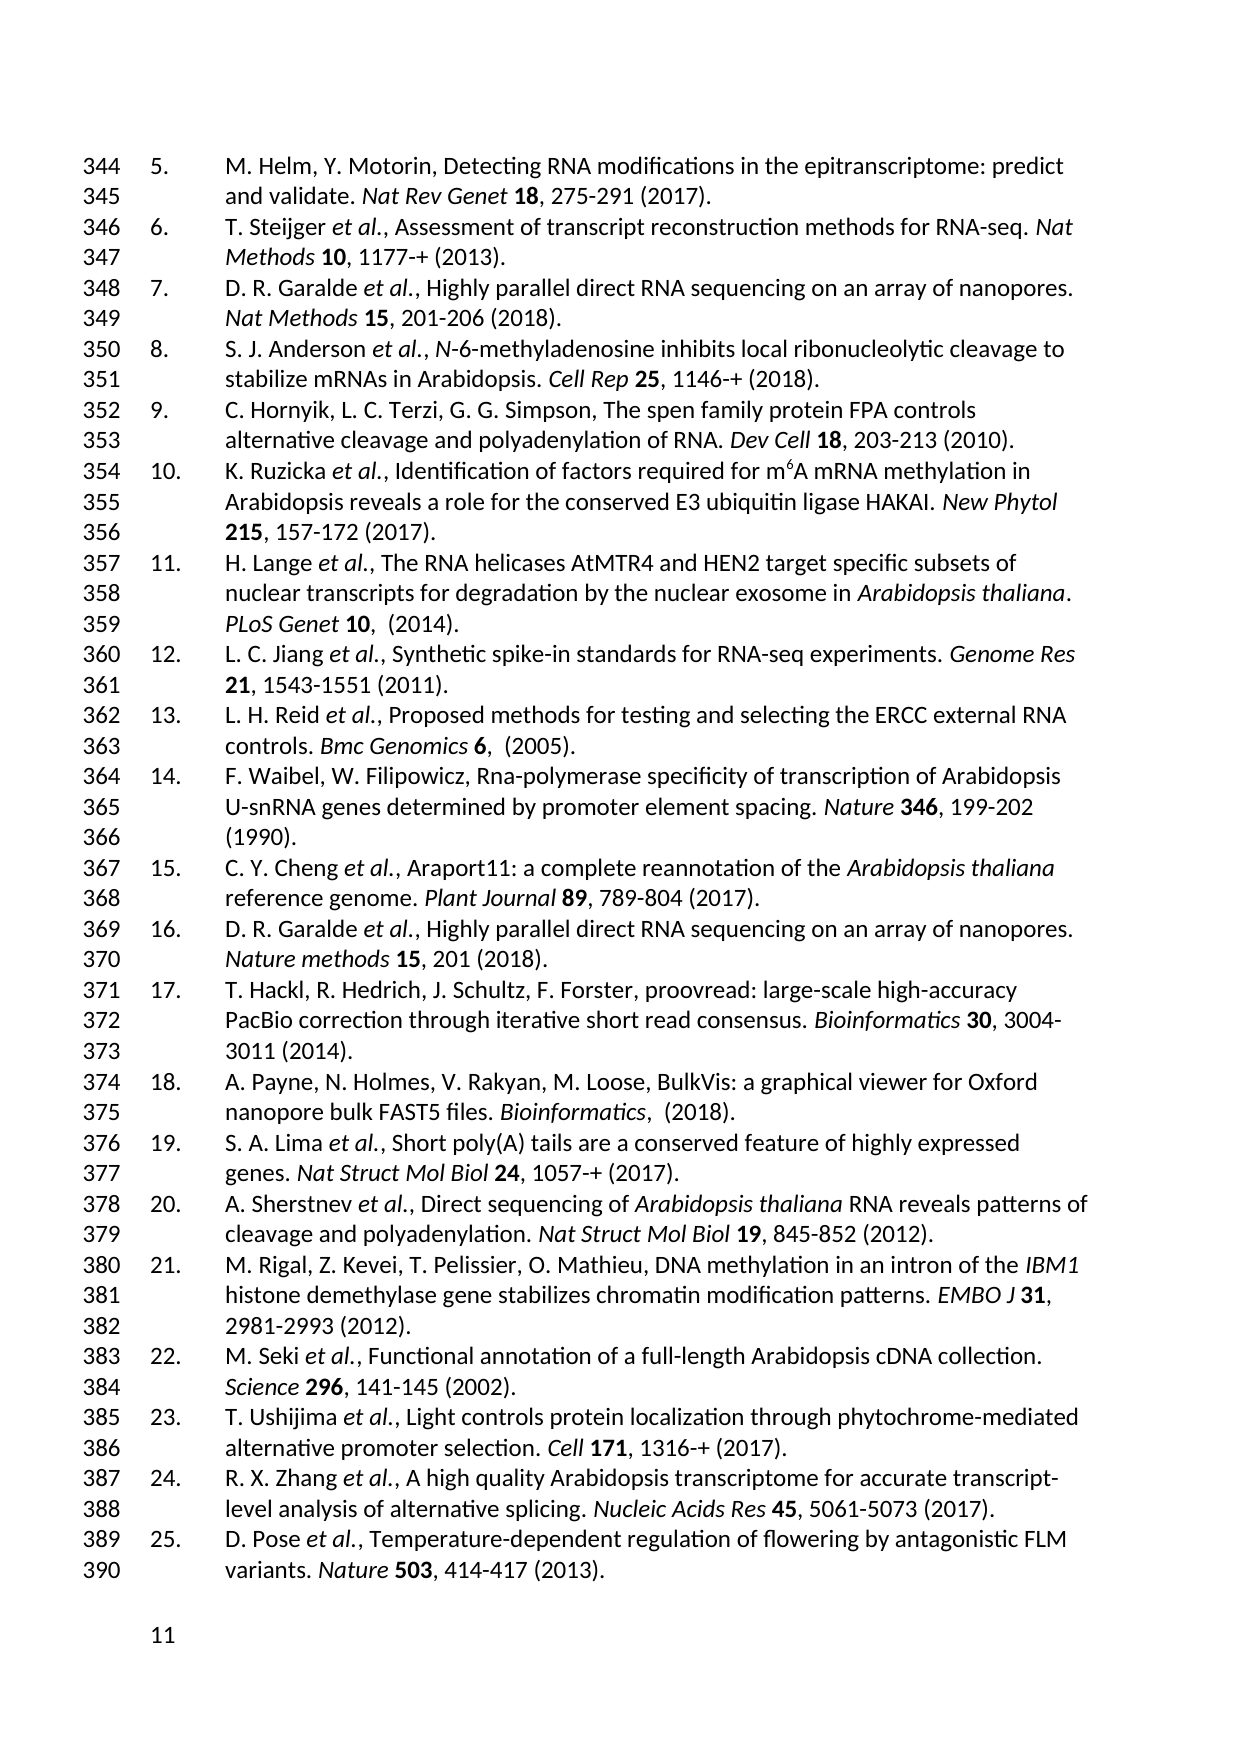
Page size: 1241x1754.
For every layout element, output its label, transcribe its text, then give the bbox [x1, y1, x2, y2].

text 19. S. A. Lima et al., Short poly(A) tails are a conserved feature of highly expressed genes. Nat Struct Mol Biol 24, 1057-+ (2017). [150, 1127, 1090, 1188]
text 13. L. H. Reid et al., Proposed methods for testing and selecting the ERCC external RNA controls. Bmc Genomics 6, (2005). [150, 699, 1090, 760]
text 7. D. R. Garalde et al., Highly parallel direct RNA sequencing on an array of nanopores. Nat Methods 15, 201-206 (2018). [150, 272, 1090, 333]
text 14. F. Waibel, W. Filipowicz, Rna-polymerase specificity of transcription of Arabidopsis U-snRNA genes determined by promoter element spacing. Nature 346, 199-202 (1990). [150, 760, 1090, 852]
text 6. T. Steijger et al., Assessment of transcript reconstruction methods for RNA-seq. Nat Methods 10, 1177-+ (2013). [150, 211, 1090, 272]
text 22. M. Seki et al., Functional annotation of a full-length Arabidopsis cDNA collection. Science 296, 141-145 (2002). [150, 1340, 1090, 1401]
text 10. K. Ruzicka et al., Identification of factors required for m6A mRNA methylation in Arabidopsis reveals a role for the conserved E3 ubiquitin ligase HAKAI. New Phytol 215, 157-172 (2017). [150, 455, 1090, 547]
text 11. H. Lange et al., The RNA helicases AtMTR4 and HEN2 target specific subsets of nuclear transcripts for degradation by the nuclear exosome in Arabidopsis thaliana. PLoS Genet 10, (2014). [150, 547, 1090, 638]
text 21. M. Rigal, Z. Kevei, T. Pelissier, O. Mathieu, DNA methylation in an intron of the IBM1 histone demethylase gene stabilizes chromatin modification patterns. EMBO J 31, 2981-2993 (2012). [150, 1249, 1090, 1340]
text 23. T. Ushijima et al., Light controls protein localization through phytochrome-mediated alternative promoter selection. Cell 171, 1316-+ (2017). [150, 1401, 1090, 1462]
text 24. R. X. Zhang et al., A high quality Arabidopsis transcriptome for accurate transcript-level analysis of alternative splicing. Nucleic Acids Res 45, 5061-5073 (2017). [150, 1462, 1090, 1523]
text 25. D. Pose et al., Temperature-dependent regulation of flowering by antagonistic FLM variants. Nature 503, 414-417 (2013). [150, 1523, 1090, 1584]
text 15. C. Y. Cheng et al., Araport11: a complete reannotation of the Arabidopsis thaliana reference genome. Plant Journal 89, 789-804 (2017). [150, 852, 1090, 913]
text 20. A. Sherstnev et al., Direct sequencing of Arabidopsis thaliana RNA reveals patterns of cleavage and polyadenylation. Nat Struct Mol Biol 19, 845-852 (2012). [150, 1188, 1090, 1249]
text 5. M. Helm, Y. Motorin, Detecting RNA modifications in the epitranscriptome: predict and validate. Nat Rev Genet 18, 275-291 (2017). [150, 150, 1090, 211]
text 17. T. Hackl, R. Hedrich, J. Schultz, F. Forster, proovread: large-scale high-accuracy PacBio correction through iterative short read consensus. Bioinformatics 30, 3004-3011 (2014). [150, 974, 1090, 1066]
text 16. D. R. Garalde et al., Highly parallel direct RNA sequencing on an array of nanopores. Nature methods 15, 201 (2018). [150, 913, 1090, 974]
text 18. A. Payne, N. Holmes, V. Rakyan, M. Loose, BulkVis: a graphical viewer for Oxford nanopore bulk FAST5 files. Bioinformatics, (2018). [150, 1066, 1090, 1127]
text 9. C. Hornyik, L. C. Terzi, G. G. Simpson, The spen family protein FPA controls alternative cleavage and polyadenylation of RNA. Dev Cell 18, 203-213 (2010). [150, 394, 1090, 455]
text 8. S. J. Anderson et al., N-6-methyladenosine inhibits local ribonucleolytic cleavage to stabilize mRNAs in Arabidopsis. Cell Rep 25, 1146-+ (2018). [150, 333, 1090, 394]
text 12. L. C. Jiang et al., Synthetic spike-in standards for RNA-seq experiments. Genome Res 21, 1543-1551 (2011). [150, 638, 1090, 699]
